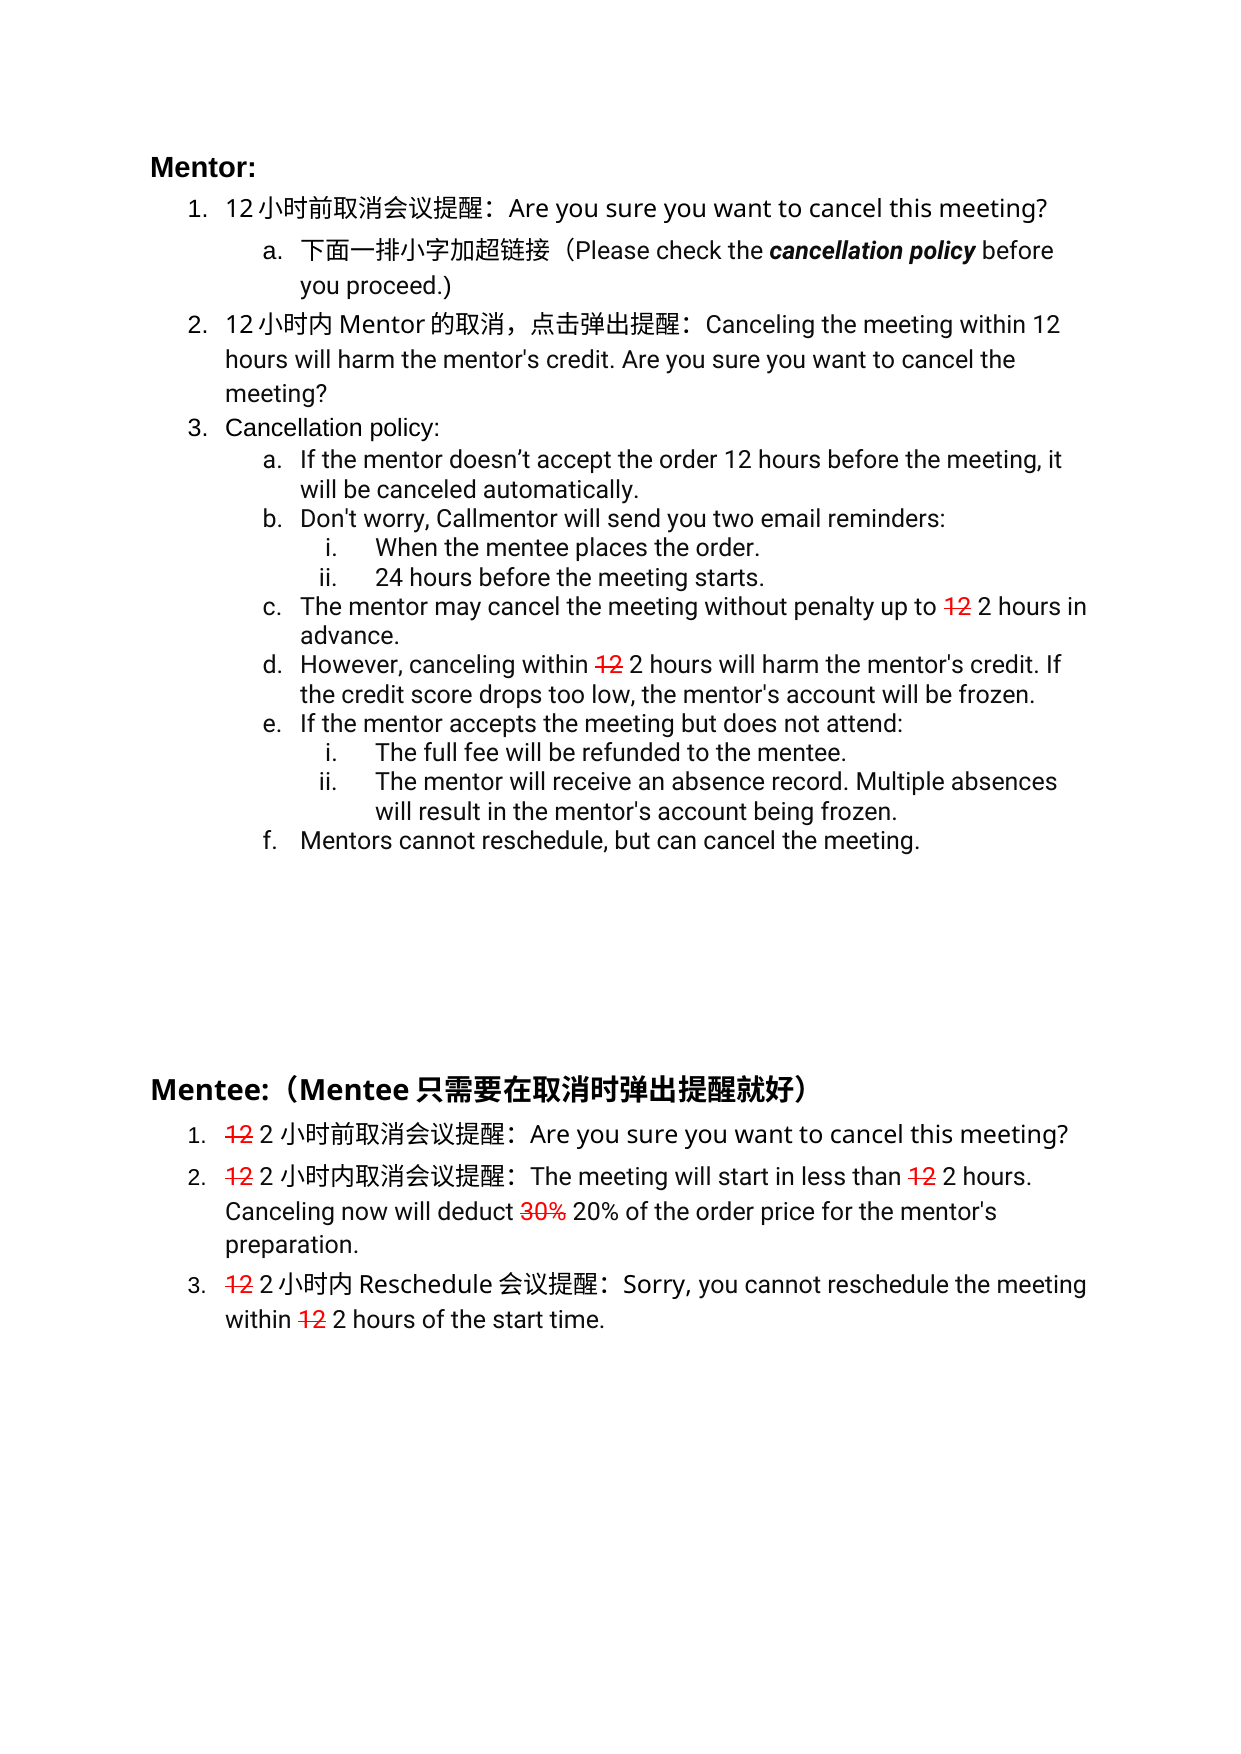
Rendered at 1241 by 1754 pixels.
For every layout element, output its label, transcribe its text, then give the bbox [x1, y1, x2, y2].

list 12小时内Mentor的取消，点击弹出提醒：Canceling the meeting within 12 hours will harm the mentor's credit. Are you sure you want to cancel the meeting? [187, 305, 1090, 408]
list If the mentor accepts the meeting but does not attend: [262, 709, 1090, 738]
list 下面一排小字加超链接（Please check the cancellation policy before you proceed.) [262, 230, 1090, 300]
list When the mentee places the order. [337, 533, 1090, 563]
list 12小时前取消会议提醒：Are you sure you want to cancel this meeting? [187, 188, 1090, 225]
list 12 2 小时前取消会议提醒：Are you sure you want to cancel this meeting? [187, 1115, 1090, 1151]
list Cancellation policy: [187, 413, 1090, 441]
list The full fee will be refunded to the mentee. [337, 738, 1090, 768]
list Mentors cannot reschedule, but can cancel the meeting. [262, 826, 1090, 855]
list 24 hours before the meeting starts. [337, 563, 1090, 592]
text Mentor: [150, 150, 1090, 183]
list 12 2 小时内取消会议提醒：The meeting will start in less than 12 2 hours. Canceling now will deduct 30% 20% of the order price for the mentor's preparation. [187, 1156, 1090, 1260]
list Don't worry, Callmentor will send you two email reminders: [262, 504, 1090, 533]
list If the mentor doesn’t accept the order 12 hours before the meeting, it will be canceled automatically. [262, 446, 1090, 504]
list The mentor will receive an absence record. Multiple absences will result in the mentor's account being frozen. [337, 768, 1090, 826]
list The mentor may cancel the meeting without penalty up to 12 2 hours in advance. [400, 592, 1090, 651]
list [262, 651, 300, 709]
list 12 2小时内Reschedule会议提醒：Sorry, you cannot reschedule the meeting within 12 2 hours of the start time. [187, 1264, 1090, 1334]
text Mentee:（Mentee只需要在取消时弹出提醒就好） [150, 1066, 1090, 1108]
